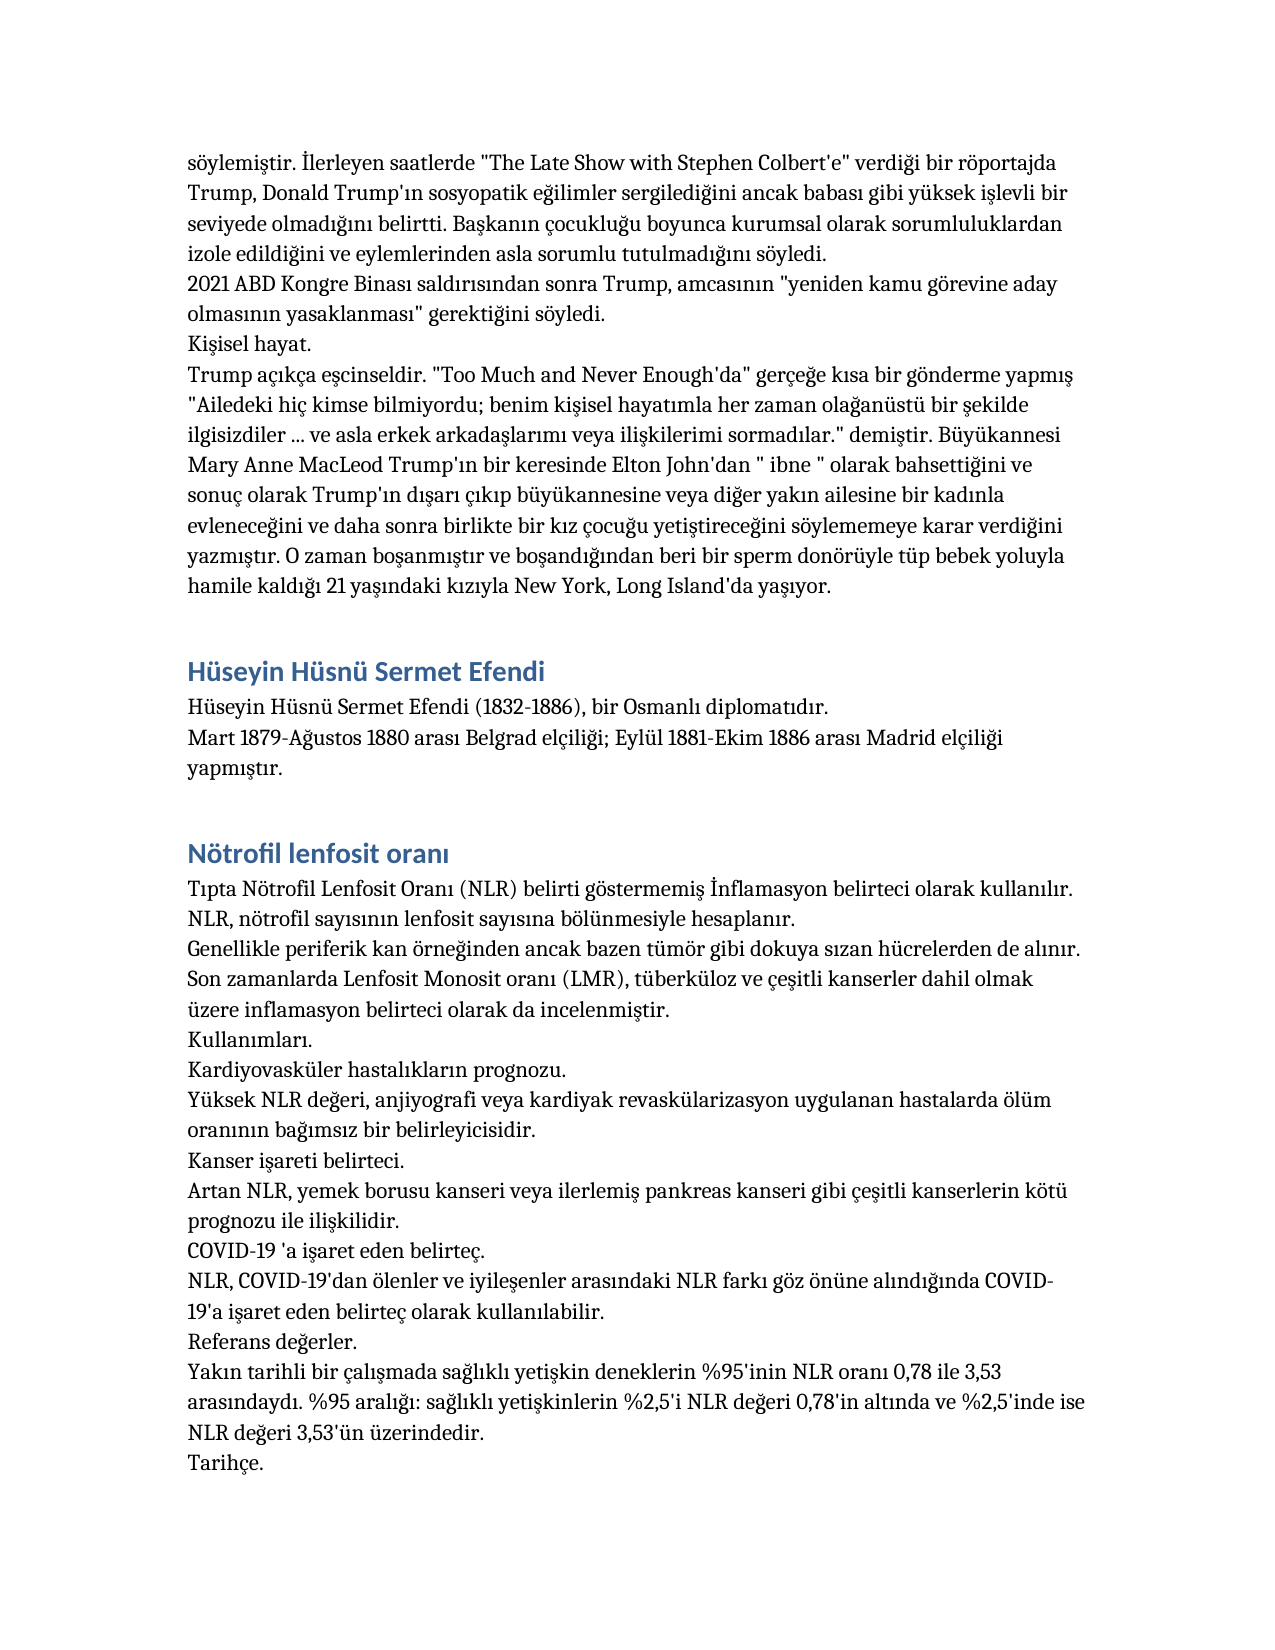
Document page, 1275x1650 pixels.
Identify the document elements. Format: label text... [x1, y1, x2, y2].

subtitle Nötrofil lenfosit oranı [187, 835, 1087, 870]
subtitle Hüseyin Hüsnü Sermet Efendi [187, 653, 1087, 689]
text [187, 150, 1087, 599]
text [187, 876, 1087, 1476]
text Hüseyin Hüsnü Sermet Efendi (1832-1886), bir Osmanlı diplomatıdır. Mart 1879-Ağustos 1880 arası Belgrad elçiliği; Eylül 1881-Ekim 1886 arası Madrid elçiliği yapmıştır. [187, 694, 1087, 781]
